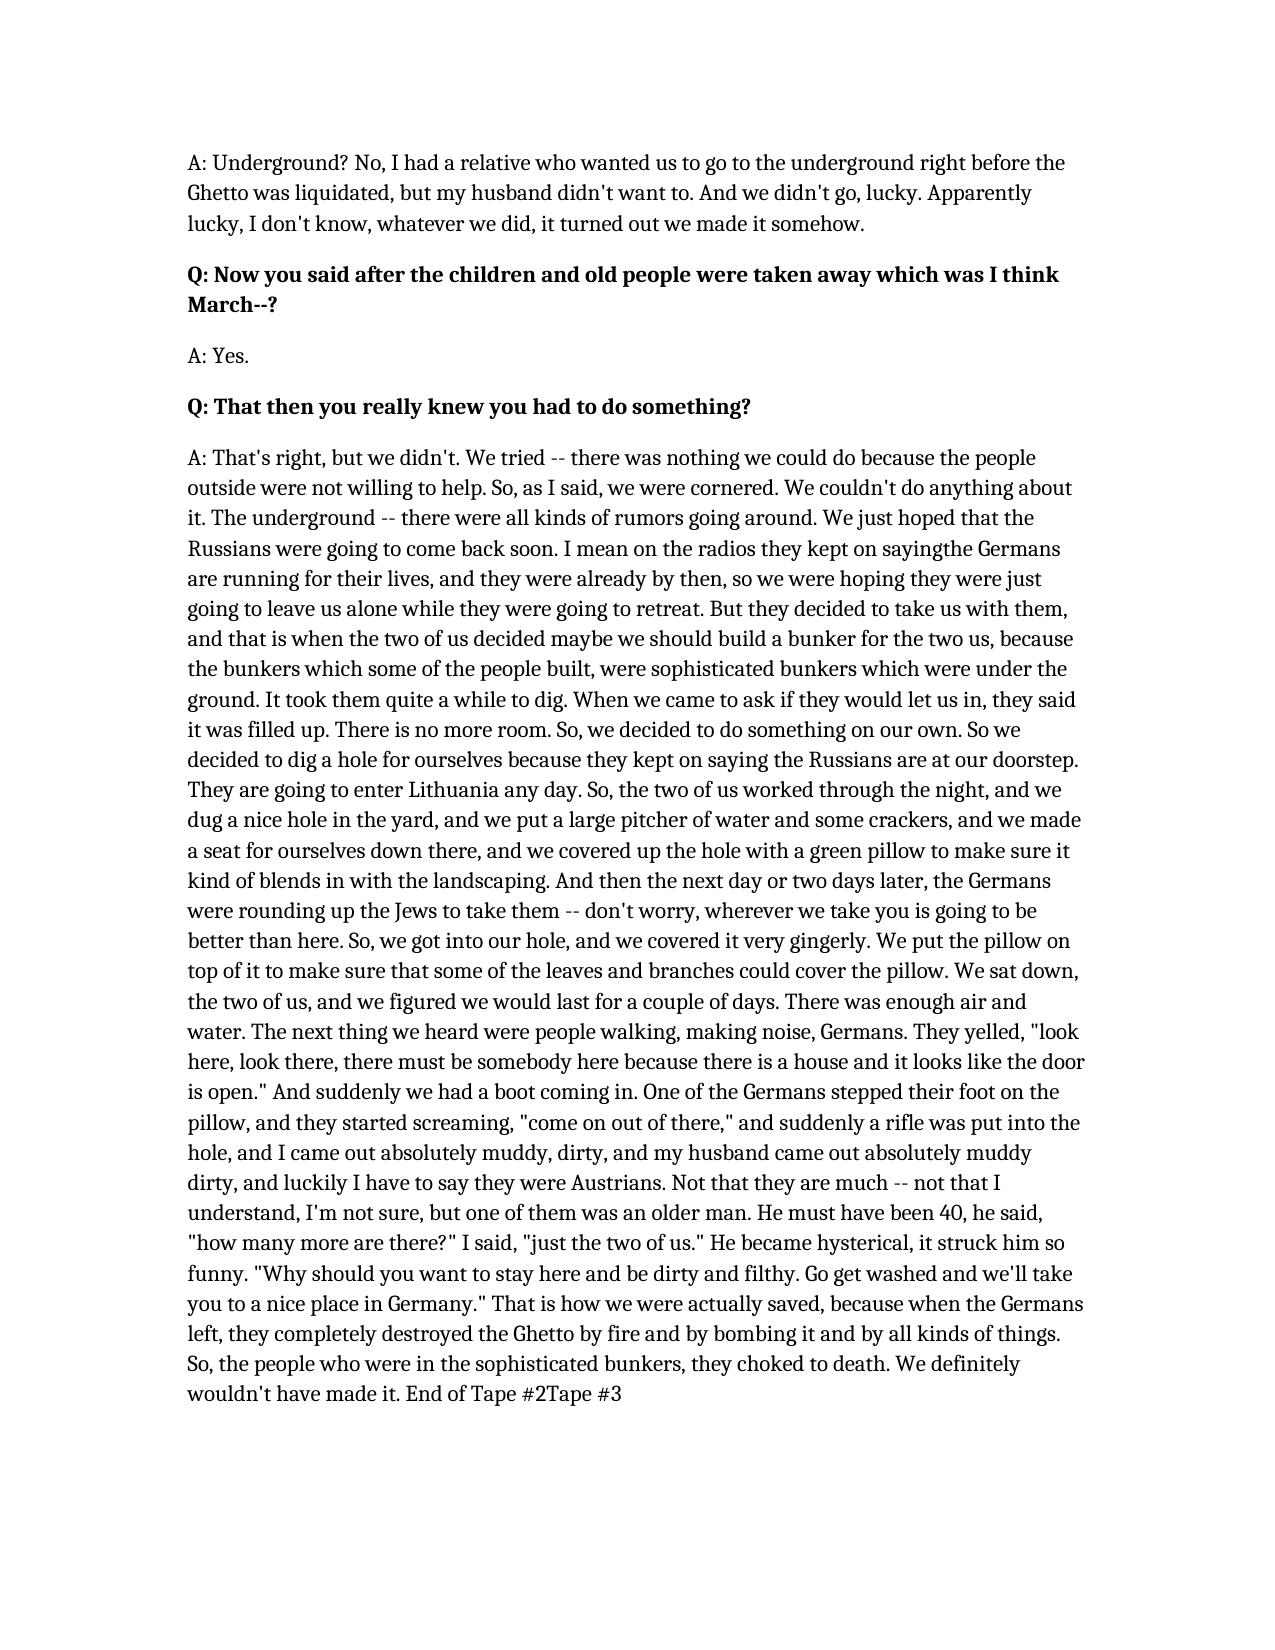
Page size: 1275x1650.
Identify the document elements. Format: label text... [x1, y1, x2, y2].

text A: Underground? No, I had a relative who wanted us to go to the underground right before the Ghetto was liquidated, but my husband didn't want to. And we didn't go, lucky. Apparently lucky, I don't know, whatever we did, it turned out we made it somehow. [187, 150, 1087, 237]
text Q: That then you really knew you had to do something? [187, 394, 1087, 420]
text Q: Now you said after the children and old people were taken away which was I think March--? [187, 261, 1087, 318]
text A: That's right, but we didn't. We tried -- there was nothing we could do because the people outside were not willing to help. So, as I said, we were cornered. We couldn't do anything about it. The underground -- there were all kinds of rumors going around. We just hoped that the Russians were going to come back soon. I mean on the radios they kept on sayingthe Germans are running for their lives, and they were already by then, so we were hoping they were just going to leave us alone while they were going to retreat. But they decided to take us with them, and that is when the two of us decided maybe we should build a bunker for the two us, because the bunkers which some of the people built, were sophisticated bunkers which were under the ground. It took them quite a while to dig. When we came to ask if they would let us in, they said it was filled up. There is no more room. So, we decided to do something on our own. So we decided to dig a hole for ourselves because they kept on saying the Russians are at our doorstep. They are going to enter Lithuania any day. So, the two of us worked through the night, and we dug a nice hole in the yard, and we put a large pitcher of water and some crackers, and we made a seat for ourselves down there, and we covered up the hole with a green pillow to make sure it kind of blends in with the landscaping. And then the next day or two days later, the Germans were rounding up the Jews to take them -- don't worry, wherever we take you is going to be better than here. So, we got into our hole, and we covered it very gingerly. We put the pillow on top of it to make sure that some of the leaves and branches could cover the pillow. We sat down, the two of us, and we figured we would last for a couple of days. There was enough air and water. The next thing we heard were people walking, making noise, Germans. They yelled, "look here, look there, there must be somebody here because there is a house and it looks like the door is open." And suddenly we had a boot coming in. One of the Germans stepped their foot on the pillow, and they started screaming, "come on out of there," and suddenly a rifle was put into the hole, and I came out absolutely muddy, dirty, and my husband came out absolutely muddy dirty, and luckily I have to say they were Austrians. Not that they are much -- not that I understand, I'm not sure, but one of them was an older man. He must have been 40, he said, "how many more are there?" I said, "just the two of us." He became hysterical, it struck him so funny. "Why should you want to stay here and be dirty and filthy. Go get washed and we'll take you to a nice place in Germany." That is how we were actually saved, because when the Germans left, they completely destroyed the Ghetto by fire and by bombing it and by all kinds of things. So, the people who were in the sophisticated bunkers, they choked to death. We definitely wouldn't have made it. End of Tape #2Tape #3 [187, 445, 1087, 1408]
text A: Yes. [187, 343, 1087, 369]
